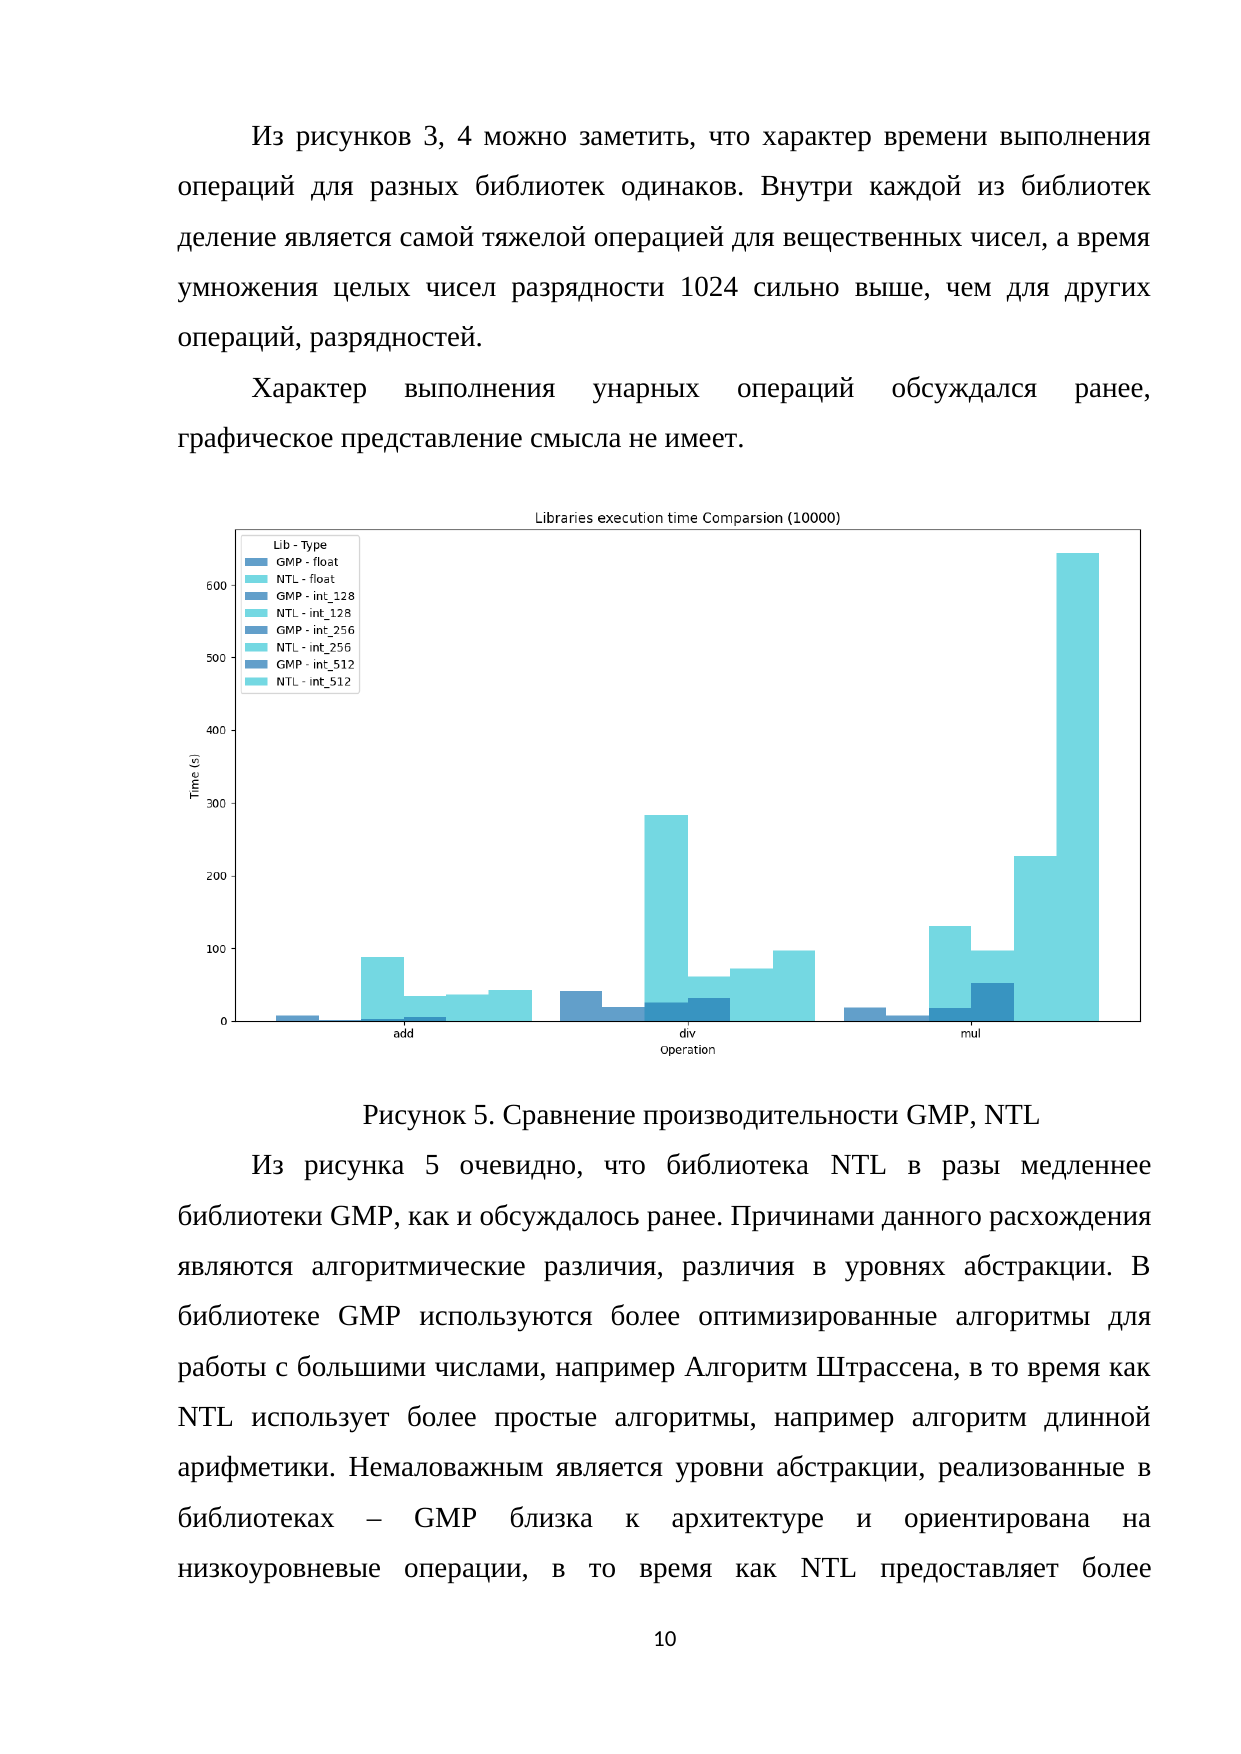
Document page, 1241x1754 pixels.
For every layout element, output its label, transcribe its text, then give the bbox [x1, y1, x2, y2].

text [177, 1147, 1152, 1583]
text Из рисунков 3, 4 можно заметить, что характер времени выполнения операций для разных библиотек одинаков. Внутри каждой из библиотек деление является самой тяжелой операцией для вещественных чисел, а время умножения целых чисел разрядности 1024 сильно выше, чем для других операций, разрядностей. [177, 118, 1152, 353]
text Рисунок 5. Сравнение производительности GMP, NTL [177, 1097, 1152, 1131]
text Характер выполнения унарных операций обсуждался ранее, графическое представление смысла не имеет. [177, 370, 1152, 453]
picture [177, 499, 1152, 1068]
